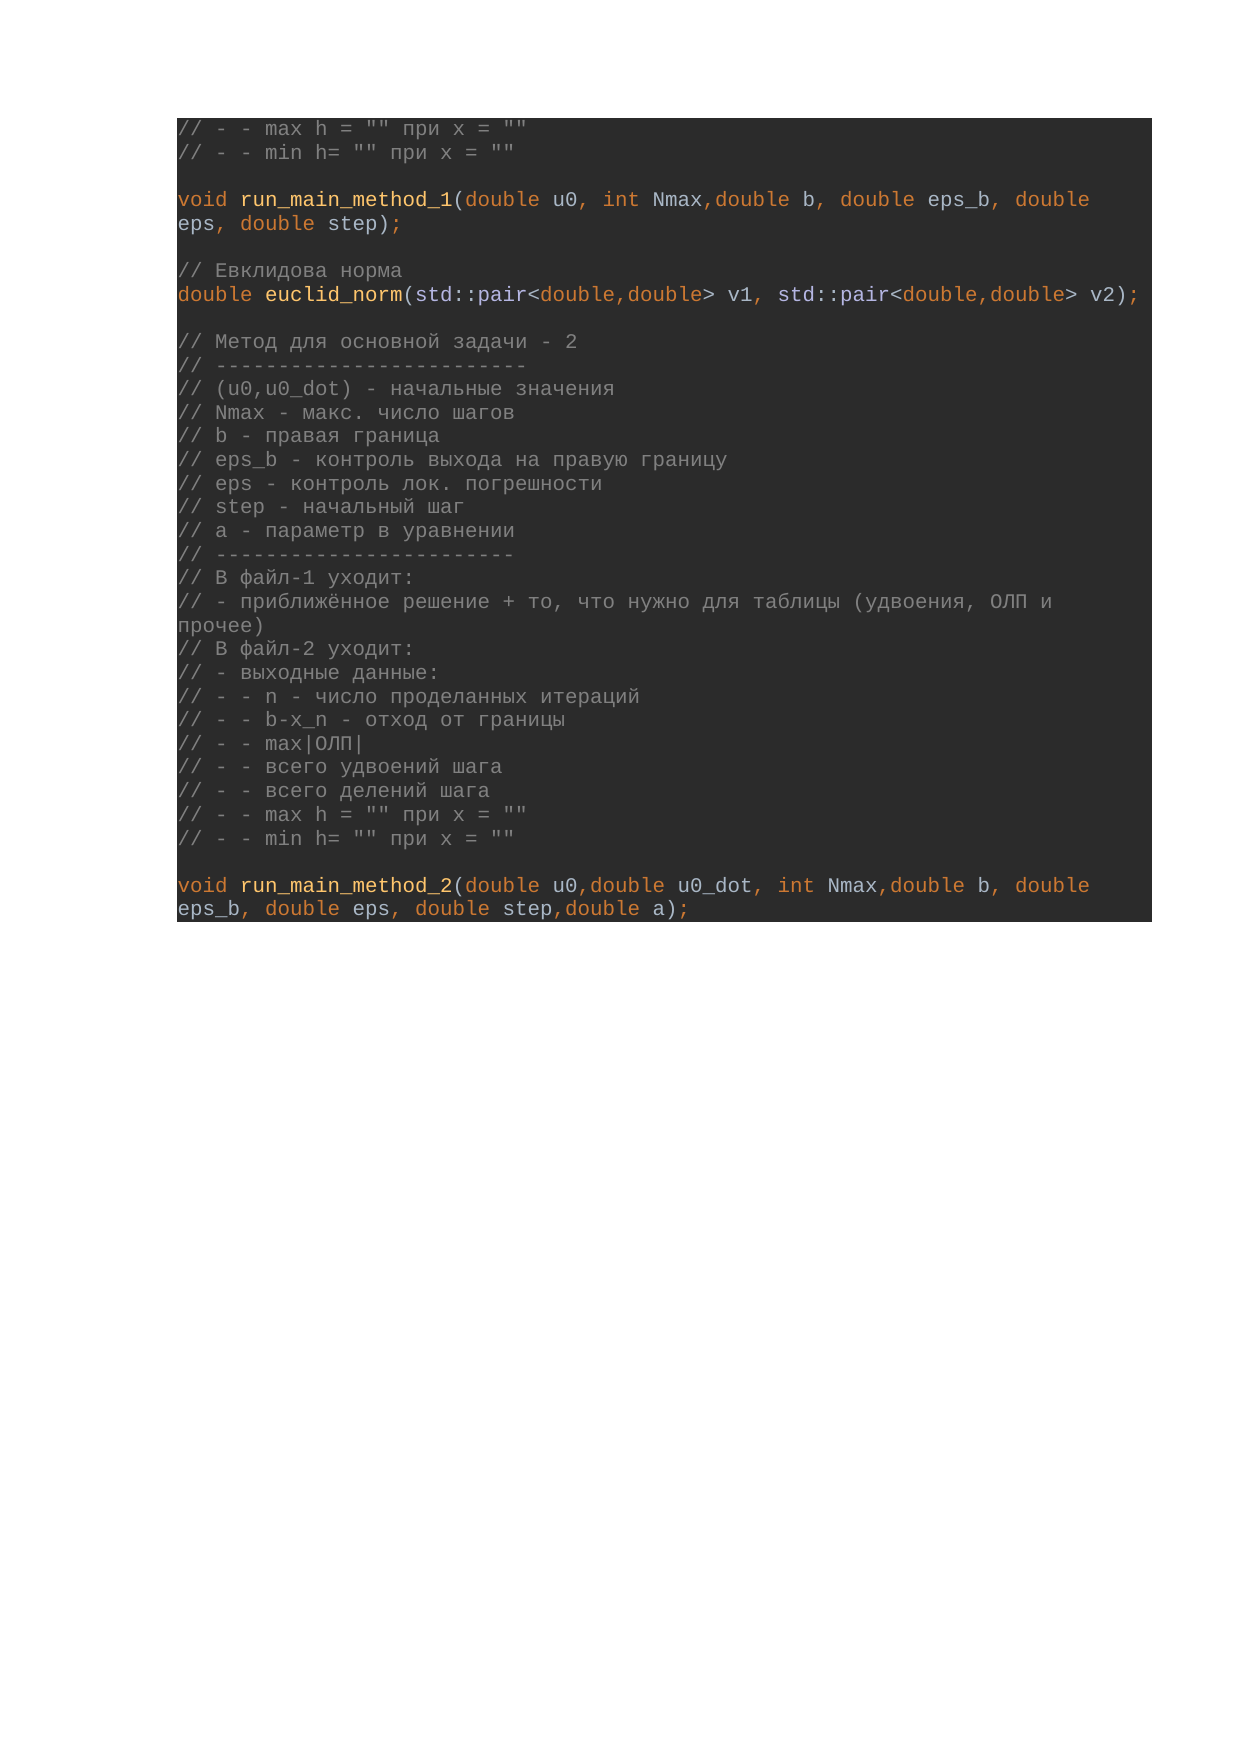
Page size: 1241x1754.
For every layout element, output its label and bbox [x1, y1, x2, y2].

text [177, 118, 1152, 922]
